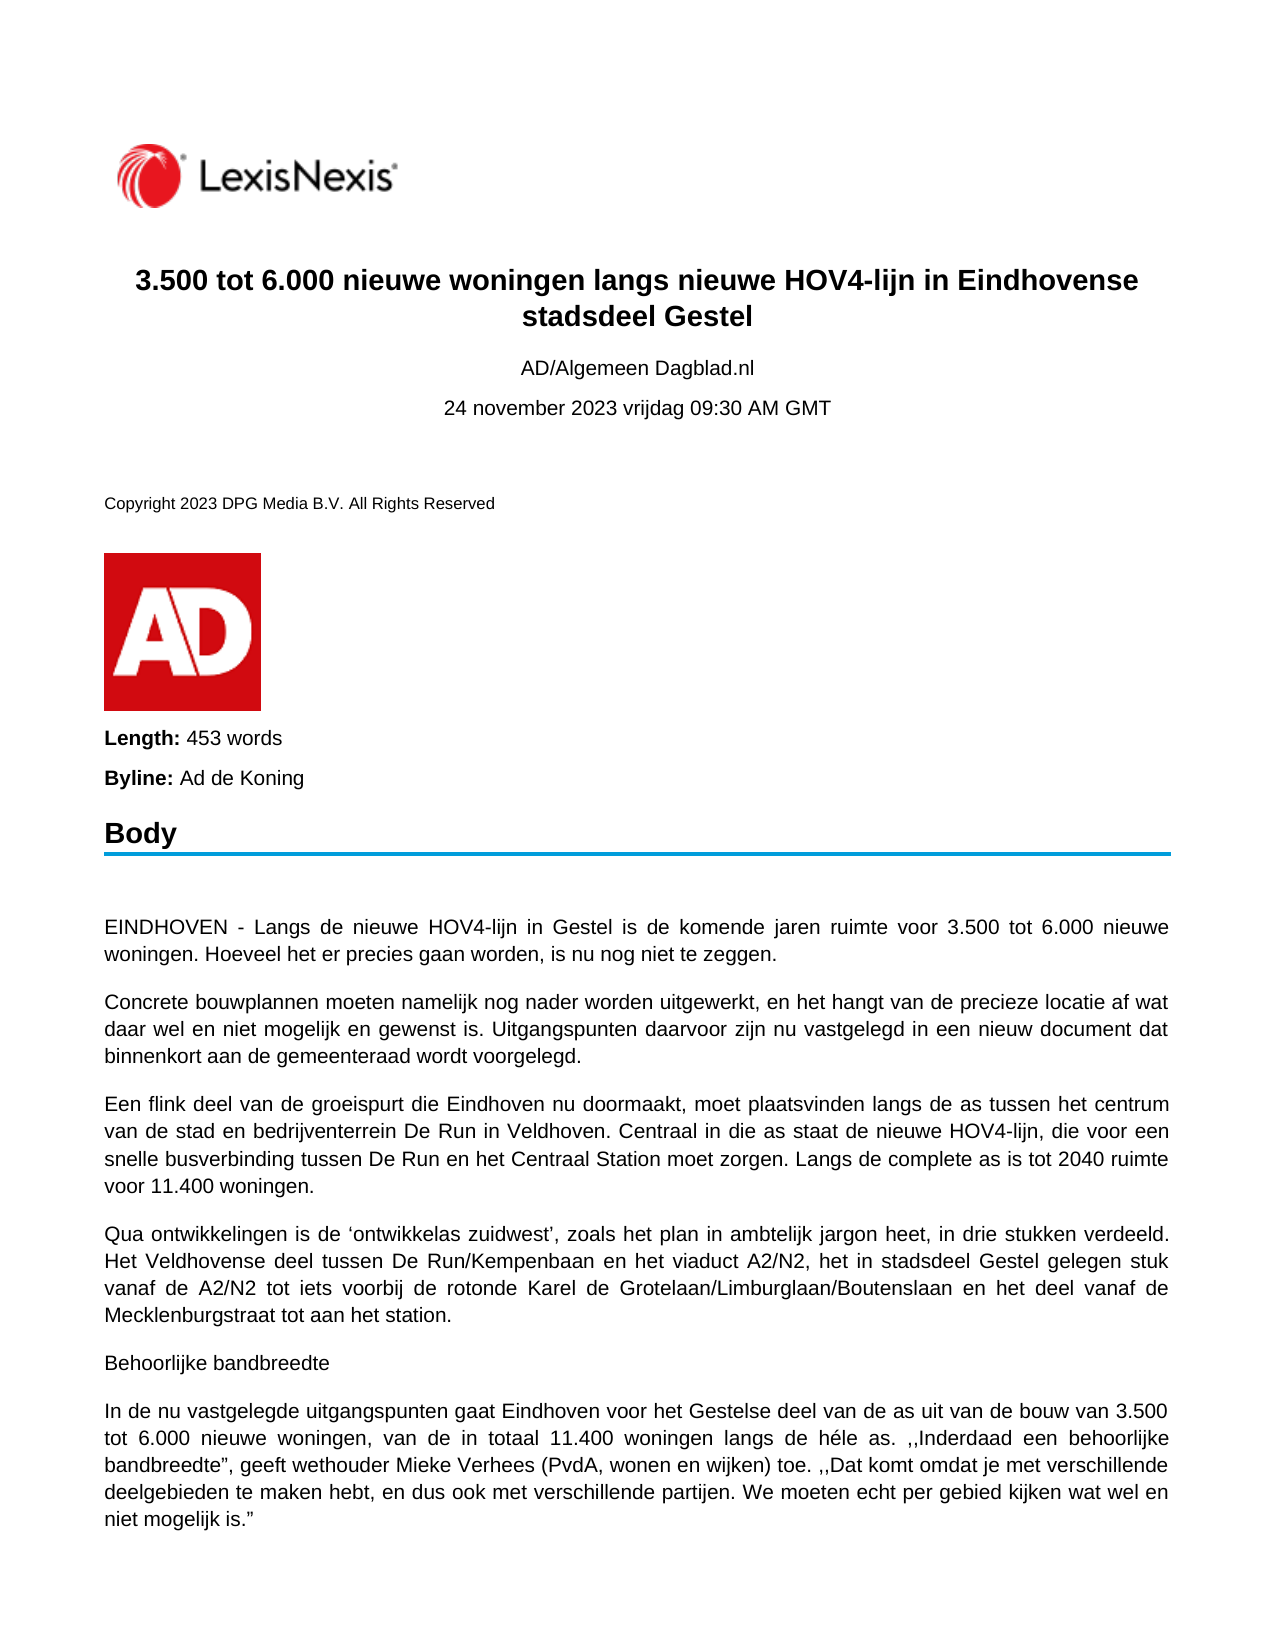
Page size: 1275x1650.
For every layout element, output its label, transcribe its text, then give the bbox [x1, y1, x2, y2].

text In de nu vastgelegde uitgangspunten gaat Eindhoven voor het Gestelse deel van de as uit van de bouw van 3.500 tot 6.000 nieuwe woningen, van de in totaal 11.400 woningen langs de héle as. ,,Inderdaad een behoorlijke bandbreedte”, geeft wethouder Mieke Verhees (PvdA, wonen en wijken) toe. ,,Dat komt omdat je met verschillende deelgebieden te maken hebt, en dus ook met verschillende partijen. We moeten echt per gebied kijken wat wel en niet mogelijk is.” [104, 1395, 1171, 1531]
subtitle 3.500 tot 6.000 nieuwe woningen langs nieuwe HOV4-lijn in Eindhovense stadsdeel Gestel [104, 261, 1171, 332]
text Byline: Ad de Koning [104, 762, 1171, 789]
text Body [104, 814, 1171, 850]
text Copyright 2023 DPG Media B.V. All Rights Reserved [104, 461, 1171, 513]
text Qua ontwikkelingen is de ‘ontwikkelas zuidwest’, zoals het plan in ambtelijk jargon heet, in drie stukken verdeeld. Het Veldhovense deel tussen De Run/Kempenbaan en het viaduct A2/N2, het in stadsdeel Gestel gelegen stuk vanaf de A2/N2 tot iets voorbij de rotonde Karel de Grotelaan/Limburglaan/Boutenslaan en het deel vanaf de Mecklenburgstraat tot aan het station. [104, 1218, 1171, 1327]
text AD/Algemeen Dagblad.nl [104, 353, 1171, 380]
text Een flink deel van de groeispurt die Eindhoven nu doormaakt, moet plaatsvinden langs de as tussen het centrum van de stad en bedrijventerrein De Run in Veldhoven. Centraal in die as staat de nieuwe HOV4-lijn, die voor een snelle busverbinding tussen De Run en het Centraal Station moet zorgen. Langs de complete as is tot 2040 ruimte voor 11.400 woningen. [104, 1089, 1171, 1197]
picture [104, 553, 261, 711]
text EINDHOVEN - Langs de nieuwe HOV4-lijn in Gestel is de komende jaren ruimte voor 3.500 tot 6.000 nieuwe woningen. Hoeveel het er precies gaan worden, is nu nog niet te zeggen. [104, 912, 1171, 966]
text 24 november 2023 vrijdag 09:30 AM GMT [104, 393, 1171, 420]
text Length: 453 words [104, 723, 1171, 750]
picture [104, 144, 412, 208]
text Concrete bouwplannen moeten namelijk nog nader worden uitgewerkt, en het hangt van de precieze locatie af wat daar wel en niet mogelijk en gewenst is. Uitgangspunten daarvoor zijn nu vastgelegd in een nieuw document dat binnenkort aan de gemeenteraad wordt voorgelegd. [104, 987, 1171, 1068]
text Behoorlijke bandbreedte [104, 1347, 1171, 1374]
